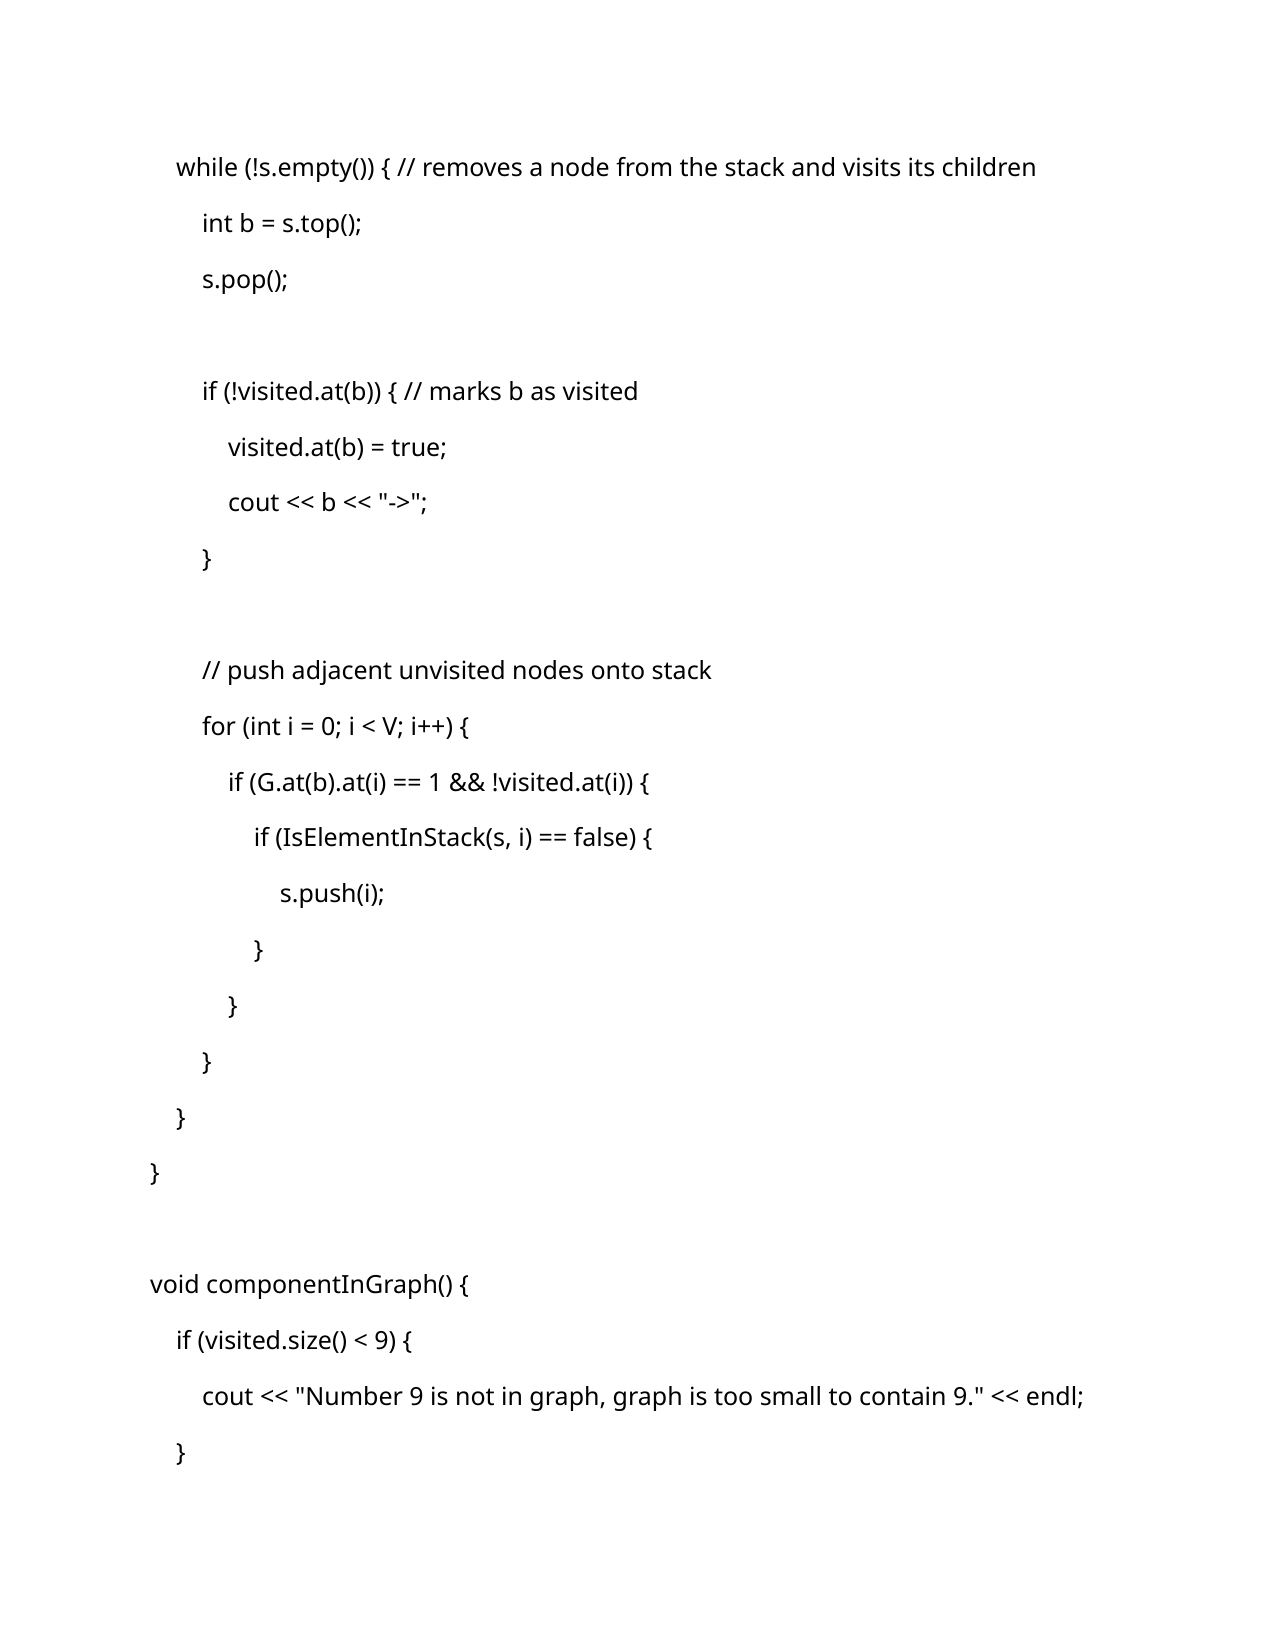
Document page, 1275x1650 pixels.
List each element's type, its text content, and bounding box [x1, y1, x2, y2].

text visited.at(b) = true; [150, 429, 1125, 463]
text while (!s.empty()) { // removes a node from the stack and visits its children [150, 150, 1125, 184]
text if (!visited.at(b)) { // marks b as visited [150, 373, 1125, 407]
text } [150, 932, 1125, 966]
text } [150, 1043, 1125, 1077]
text void componentInGraph() { [150, 1267, 1125, 1301]
text } [150, 1434, 1125, 1468]
text s.push(i); [150, 876, 1125, 910]
text for (int i = 0; i < V; i++) { [150, 708, 1125, 742]
text } [150, 1155, 1125, 1189]
text cout << "Number 9 is not in graph, graph is too small to contain 9." << endl; [150, 1378, 1125, 1412]
text if (IsElementInStack(s, i) == false) { [150, 820, 1125, 854]
text s.pop(); [150, 262, 1125, 296]
text } [150, 541, 1125, 575]
text } [150, 1099, 1125, 1133]
text // push adjacent unvisited nodes onto stack [150, 652, 1125, 687]
text } [150, 987, 1125, 1022]
text cout << b << "->"; [150, 485, 1125, 519]
text if (visited.size() < 9) { [150, 1322, 1125, 1357]
text if (G.at(b).at(i) == 1 && !visited.at(i)) { [150, 764, 1125, 798]
text int b = s.top(); [150, 206, 1125, 240]
